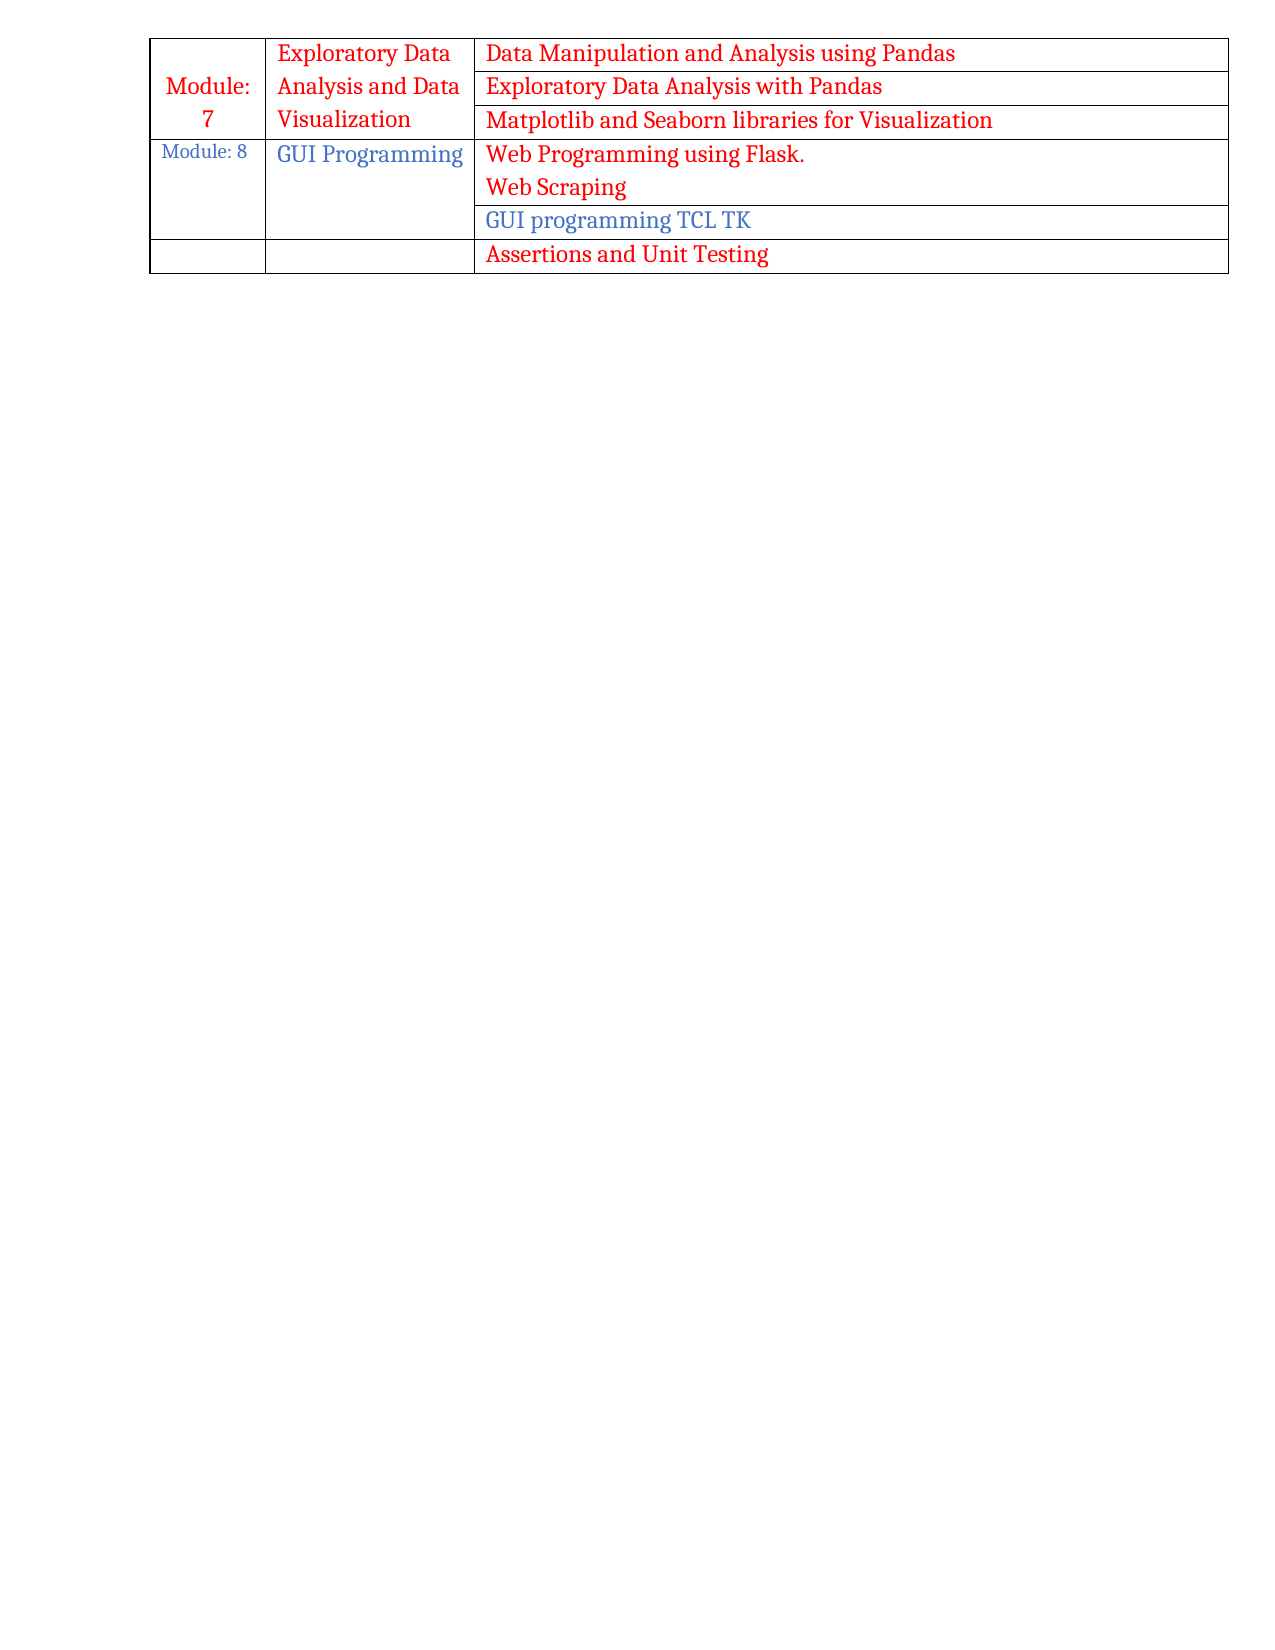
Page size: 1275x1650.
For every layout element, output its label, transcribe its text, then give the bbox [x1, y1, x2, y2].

table_cell [151, 240, 265, 273]
table_cell Assertions and Unit Testing [475, 240, 1228, 273]
table_cell Module: 8 [151, 140, 265, 239]
table_cell [266, 240, 474, 273]
table_cell Module: 7 [151, 39, 265, 138]
table_cell Exploratory Data Analysis and Data Visualization [266, 39, 474, 138]
table_cell Web Programming using Flask. Web Scraping [475, 140, 1228, 205]
table_cell Exploratory Data Analysis with Pandas [475, 72, 1228, 105]
table_cell GUI Programming [266, 140, 474, 239]
table_cell Data Manipulation and Analysis using Pandas [475, 39, 1228, 71]
table_cell GUI programming TCL TK [475, 206, 1228, 239]
table_cell Matplotlib and Seaborn libraries for Visualization [475, 106, 1228, 138]
